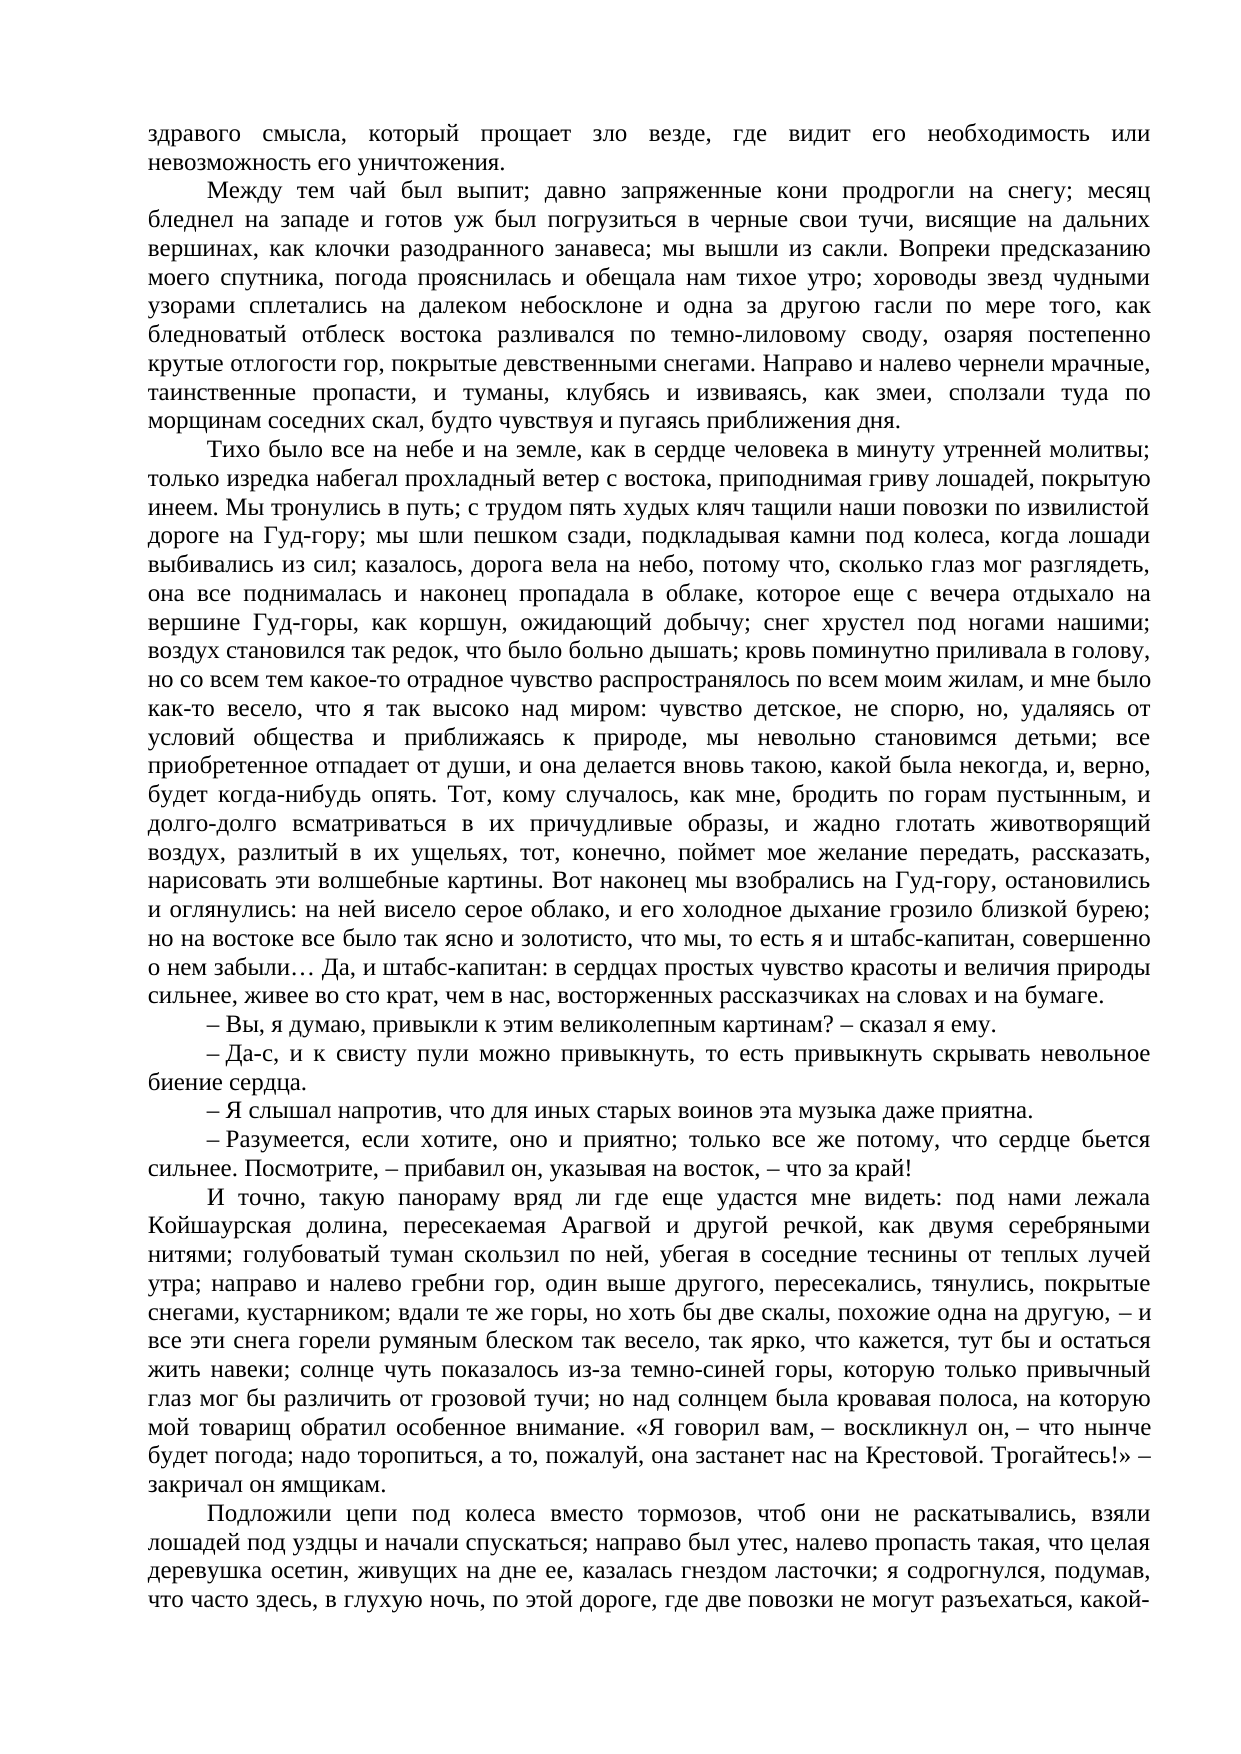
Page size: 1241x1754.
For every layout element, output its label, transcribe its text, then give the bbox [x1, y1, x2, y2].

text Тихо было все на небе и на земле, как в сердце человека в минуту утренней молитвы; только изредка набегал прохладный ветер с востока, приподнимая гриву лошадей, покрытую инеем. Мы тронулись в путь; с трудом пять худых кляч тащили наши повозки по извилистой дороге на Гуд-гору; мы шли пешком сзади, подкладывая камни под колеса, когда лошади выбивались из сил; казалось, дорога вела на небо, потому что, сколько глаз мог разглядеть, она все поднималась и наконец пропадала в облаке, которое еще с вечера отдыхало на вершине Гуд-горы, как коршун, ожидающий добычу; снег хрустел под ногами нашими; воздух становился так редок, что было больно дышать; кровь поминутно приливала в голову, но со всем тем какое-то отрадное чувство распространялось по всем моим жилам, и мне было как-то весело, что я так высоко над миром: чувство детское, не спорю, но, удаляясь от условий общества и приближаясь к природе, мы невольно становимся детьми; все приобретенное отпадает от души, и она делается вновь такою, какой была некогда, и, верно, будет когда-нибудь опять. Тот, кому случалось, как мне, бродить по горам пустынным, и долго-долго всматриваться в их причудливые образы, и жадно глотать животворящий воздух, разлитый в их ущельях, тот, конечно, поймет мое желание передать, рассказать, нарисовать эти волшебные картины. Вот наконец мы взобрались на Гуд-гору, остановились и оглянулись: на ней висело серое облако, и его холодное дыхание грозило близкой бурею; но на востоке все было так ясно и золотисто, что мы, то есть я и штабс-капитан, совершенно о нем забыли… Да, и штабс-капитан: в сердцах простых чувство красоты и величия природы сильнее, живее во сто крат, чем в нас, восторженных рассказчиках на словах и на бумаге. [148, 434, 1152, 1009]
text – Вы, я думаю, привыкли к этим великолепным картинам? – сказал я ему. [148, 1009, 1152, 1038]
text – Я слышал напротив, что для иных старых воинов эта музыка даже приятна. [148, 1096, 1152, 1124]
text – Да-с, и к свисту пули можно привыкнуть, то есть привыкнуть скрывать невольное биение сердца. [148, 1038, 1152, 1096]
text И точно, такую панораму вряд ли где еще удастся мне видеть: под нами лежала Койшаурская долина, пересекаемая Арагвой и другой речкой, как двумя серебряными нитями; голубоватый туман скользил по ней, убегая в соседние теснины от теплых лучей утра; направо и налево гребни гор, один выше другого, пересекались, тянулись, покрытые снегами, кустарником; вдали те же горы, но хоть бы две скалы, похожие одна на другую, – и все эти снега горели румяным блеском так весело, так ярко, что кажется, тут бы и остаться жить навеки; солнце чуть показалось из-за темно-синей горы, которую только привычный глаз мог бы различить от грозовой тучи; но над солнцем была кровавая полоса, на которую мой товарищ обратил особенное внимание. «Я говорил вам, – воскликнул он, – что нынче будет погода; надо торопиться, а то, пожалуй, она застанет нас на Крестовой. Трогайтесь!» – закричал он ямщикам. [148, 1182, 1152, 1498]
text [148, 118, 1152, 176]
text Между тем чай был выпит; давно запряженные кони продрогли на снегу; месяц бледнел на западе и готов уж был погрузиться в черные свои тучи, висящие на дальних вершинах, как клочки разодранного занавеса; мы вышли из сакли. Вопреки предсказанию моего спутника, погода прояснилась и обещала нам тихое утро; хороводы звезд чудными узорами сплетались на далеком небосклоне и одна за другою гасли по мере того, как бледноватый отблеск востока разливался по темно-лиловому своду, озаряя постепенно крутые отлогости гор, покрытые девственными снегами. Направо и налево чернели мрачные, таинственные пропасти, и туманы, клубясь и извиваясь, как змеи, сползали туда по морщинам соседних скал, будто чувствуя и пугаясь приближения дня. [148, 176, 1152, 434]
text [148, 1498, 1152, 1613]
text – Разумеется, если хотите, оно и приятно; только все же потому, что сердце бьется сильнее. Посмотрите, – прибавил он, указывая на восток, – что за край! [148, 1124, 1152, 1182]
